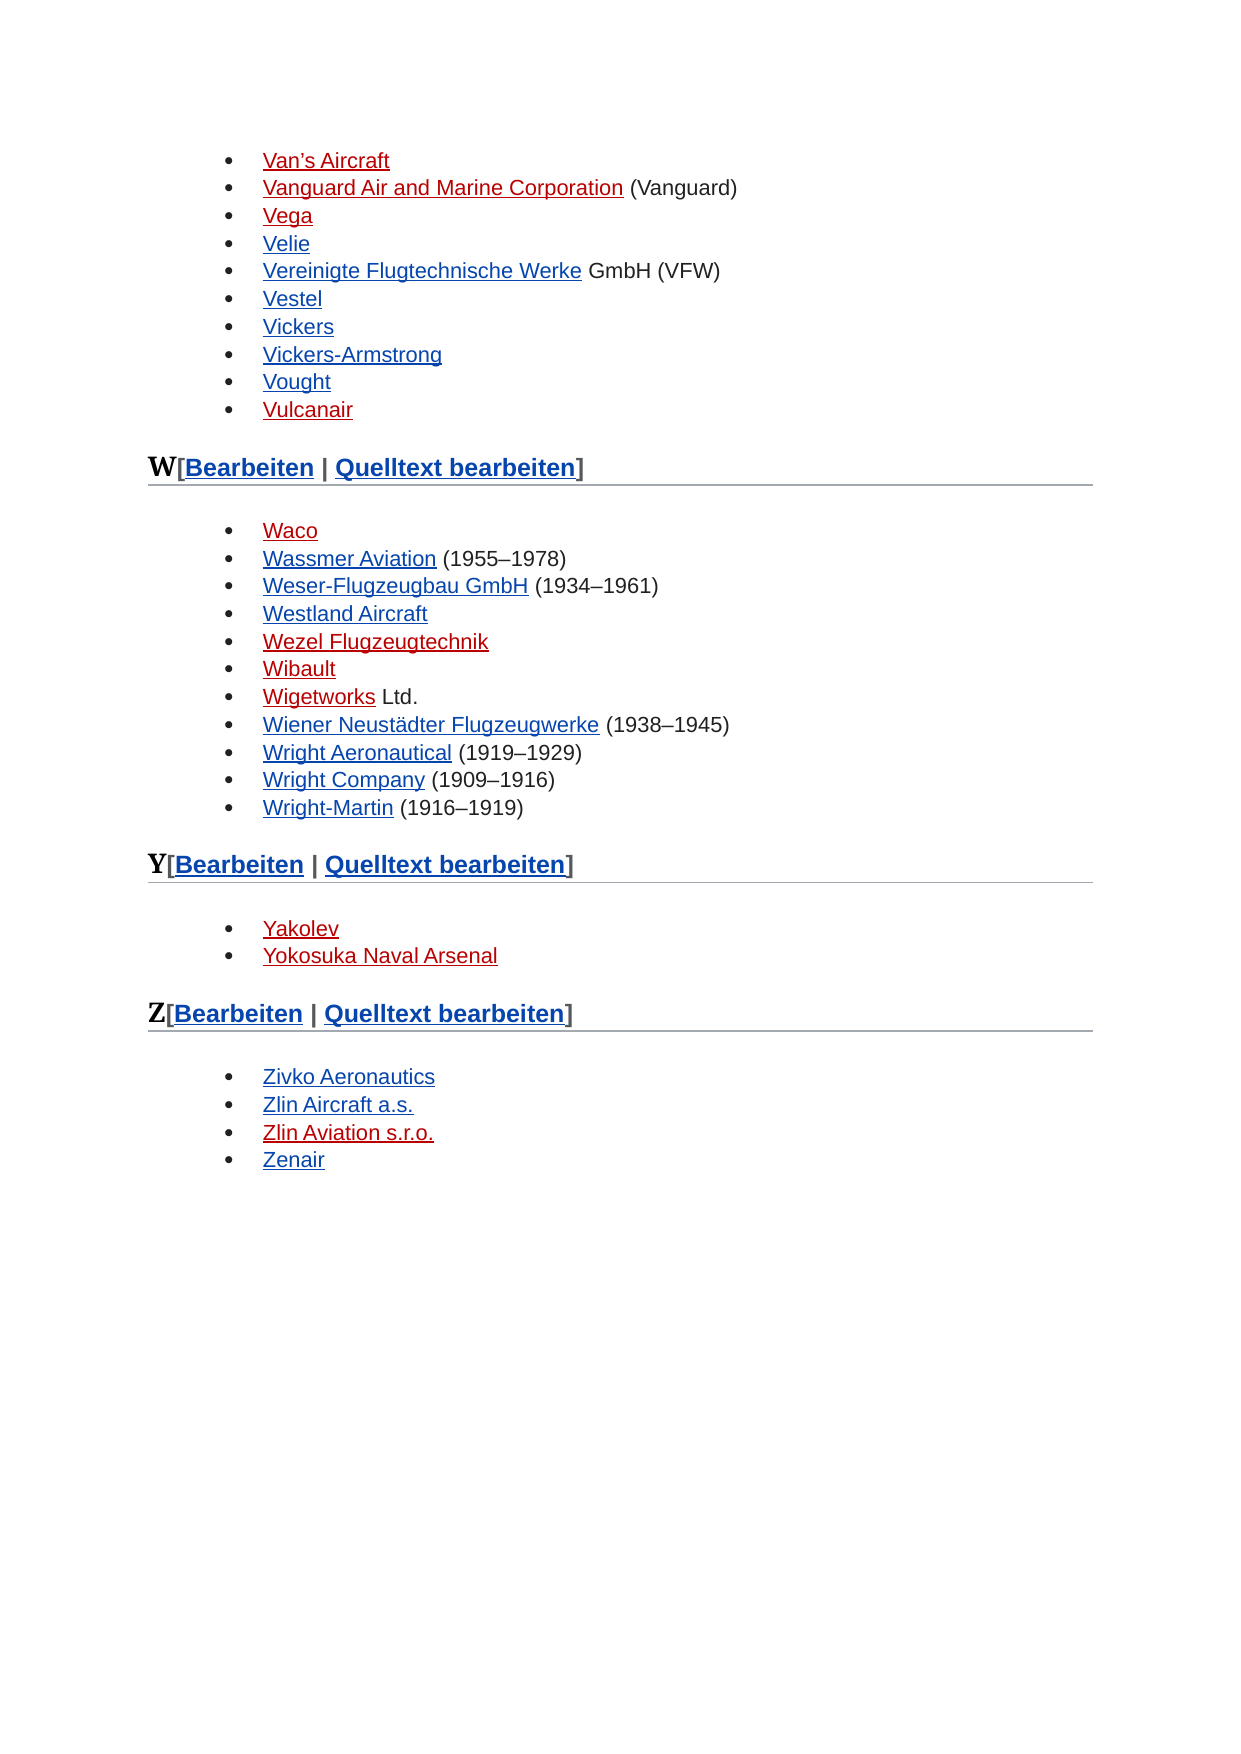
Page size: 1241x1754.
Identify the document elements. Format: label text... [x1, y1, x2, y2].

subtitle W[Bearbeiten | Quelltext bearbeiten] [148, 447, 1093, 484]
list Wibault [225, 656, 1093, 681]
subtitle Z[Bearbeiten | Quelltext bearbeiten] [148, 993, 1093, 1030]
list Vestel [225, 286, 1093, 311]
list Wassmer Aviation (1955–1978) [225, 545, 1093, 571]
list Vega [225, 203, 1093, 228]
list Zlin Aviation s.r.o. [225, 1119, 1093, 1144]
list Zlin Aircraft a.s. [225, 1092, 1093, 1117]
list Yakolev [225, 916, 1093, 941]
list Westland Aircraft [225, 601, 1093, 626]
list Zenair [225, 1147, 1093, 1172]
list Waco [225, 518, 1093, 543]
list Velie [225, 231, 1093, 256]
list Weser-Flugzeugbau GmbH (1934–1961) [225, 573, 1093, 598]
list Vulcanair [225, 397, 1093, 422]
list Vickers-Armstrong [225, 342, 1093, 367]
list Wright Aeronautical (1919–1929) [225, 739, 1093, 764]
list Wezel Flugzeugtechnik [225, 628, 1093, 654]
list Vought [225, 369, 1093, 394]
list Vickers [225, 314, 1093, 339]
list Van’s Aircraft [225, 148, 1093, 173]
list Vereinigte Flugtechnische Werke GmbH (VFW) [225, 258, 1093, 284]
subtitle Y[Bearbeiten | Quelltext bearbeiten] [148, 845, 1093, 882]
list Wright-Martin (1916–1919) [225, 795, 1093, 820]
list Vanguard Air and Marine Corporation (Vanguard) [225, 175, 1093, 201]
list Zivko Aeronautics [225, 1064, 1093, 1089]
list Wright Company (1909–1916) [225, 767, 1093, 792]
list Yokosuka Naval Arsenal [225, 943, 1093, 968]
list Wiener Neustädter Flugzeugwerke (1938–1945) [225, 712, 1093, 737]
list Wigetworks Ltd. [225, 684, 1093, 709]
